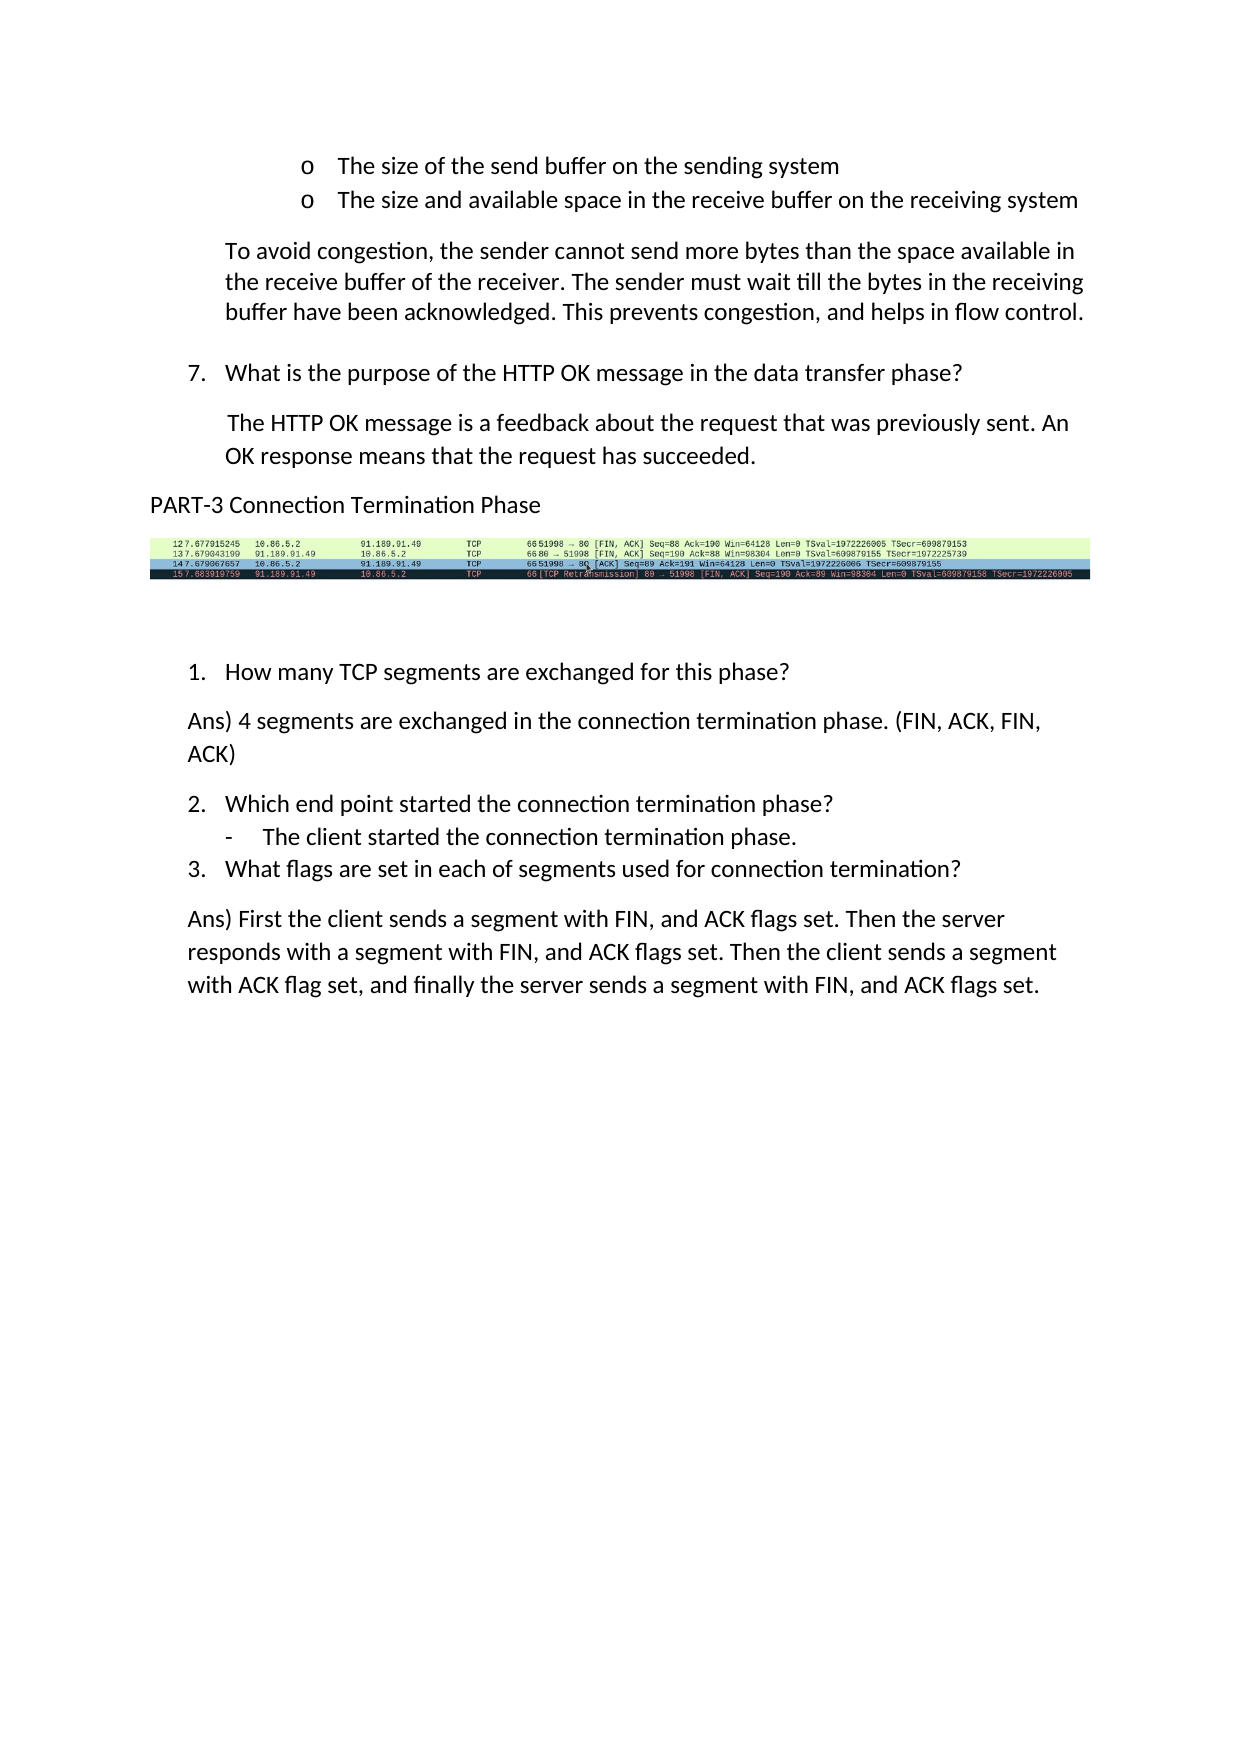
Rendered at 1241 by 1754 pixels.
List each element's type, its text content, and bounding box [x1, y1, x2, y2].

text The HTTP OK message is a feedback about the request that was previously sent. An OK response means that the request has succeeded. [225, 407, 1090, 470]
list How many TCP segments are exchanged for this phase? [187, 656, 1090, 686]
list The size and available space in the receive buffer on the receiving system [300, 184, 1090, 216]
list The client started the connection termination phase. [225, 821, 1090, 851]
picture [150, 538, 1091, 587]
text To avoid congestion, the sender cannot send more bytes than the space available in the receive buffer of the receiver. The sender must wait till the bytes in the receiving buffer have been acknowledged. This prevents congestion, and helps in flow control. [225, 235, 1090, 327]
list What flags are set in each of segments used for connection termination? [187, 853, 1090, 884]
text PART-3 Connection Termination Phase [150, 489, 1090, 520]
list Which end point started the connection termination phase? [187, 788, 1090, 818]
list The size of the send buffer on the sending system [300, 150, 1090, 182]
text Ans) First the client sends a segment with FIN, and ACK flags set. Then the server responds with a segment with FIN, and ACK flags set. Then the client sends a segment with ACK flag set, and finally the server sends a segment with FIN, and ACK flags set. [187, 903, 1090, 1032]
list What is the purpose of the HTTP OK message in the data transfer phase? [187, 357, 1090, 388]
text Ans) 4 segments are exchanged in the connection termination phase. (FIN, ACK, FIN, ACK) [187, 705, 1090, 769]
